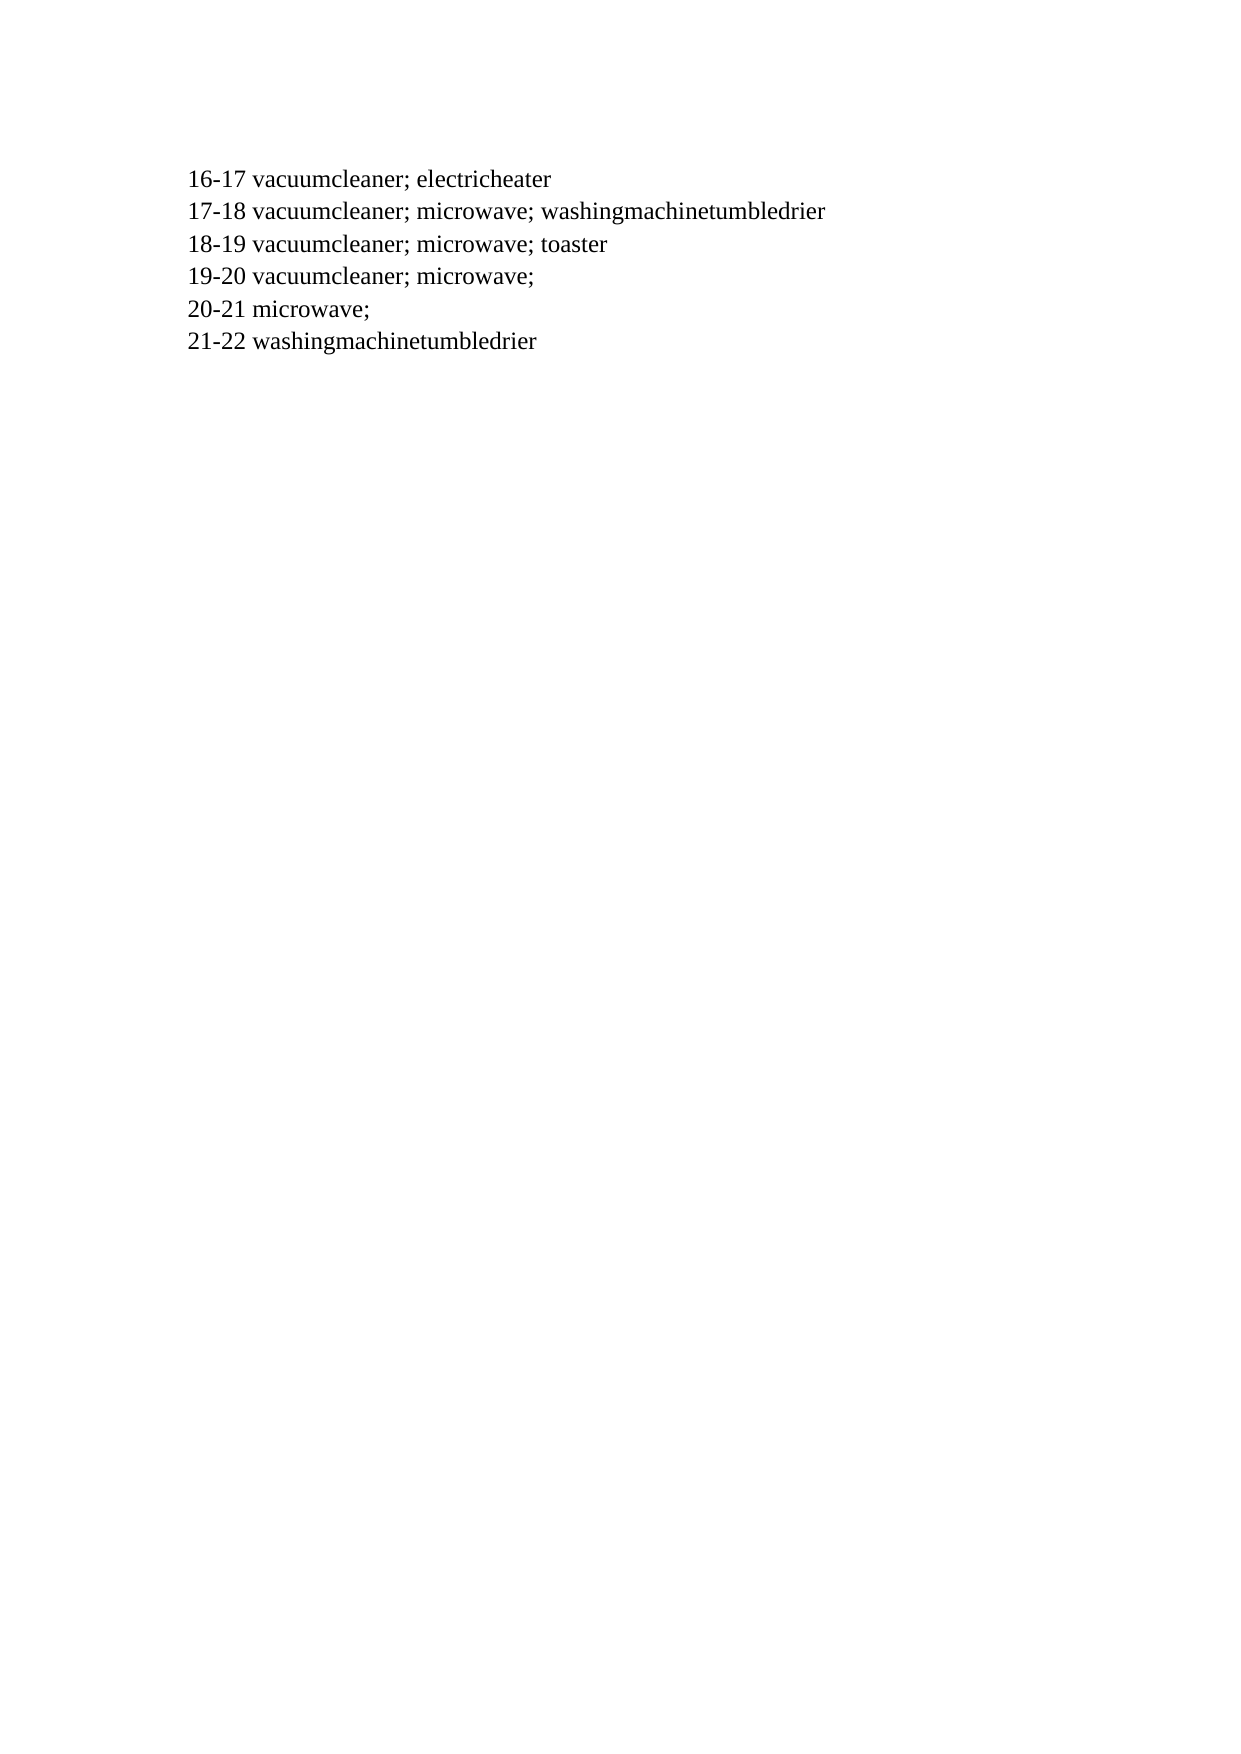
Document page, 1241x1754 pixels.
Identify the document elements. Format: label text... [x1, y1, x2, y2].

text 20-21 microwave; [187, 292, 1053, 324]
text 21-22 washingmachinetumbledrier [187, 324, 1053, 357]
text 17-18 vacuumcleaner; microwave; washingmachinetumbledrier [187, 194, 1053, 227]
text 16-17 vacuumcleaner; electricheater [187, 162, 1053, 194]
text 19-20 vacuumcleaner; microwave; [187, 259, 1053, 292]
text 18-19 vacuumcleaner; microwave; toaster [187, 227, 1053, 259]
